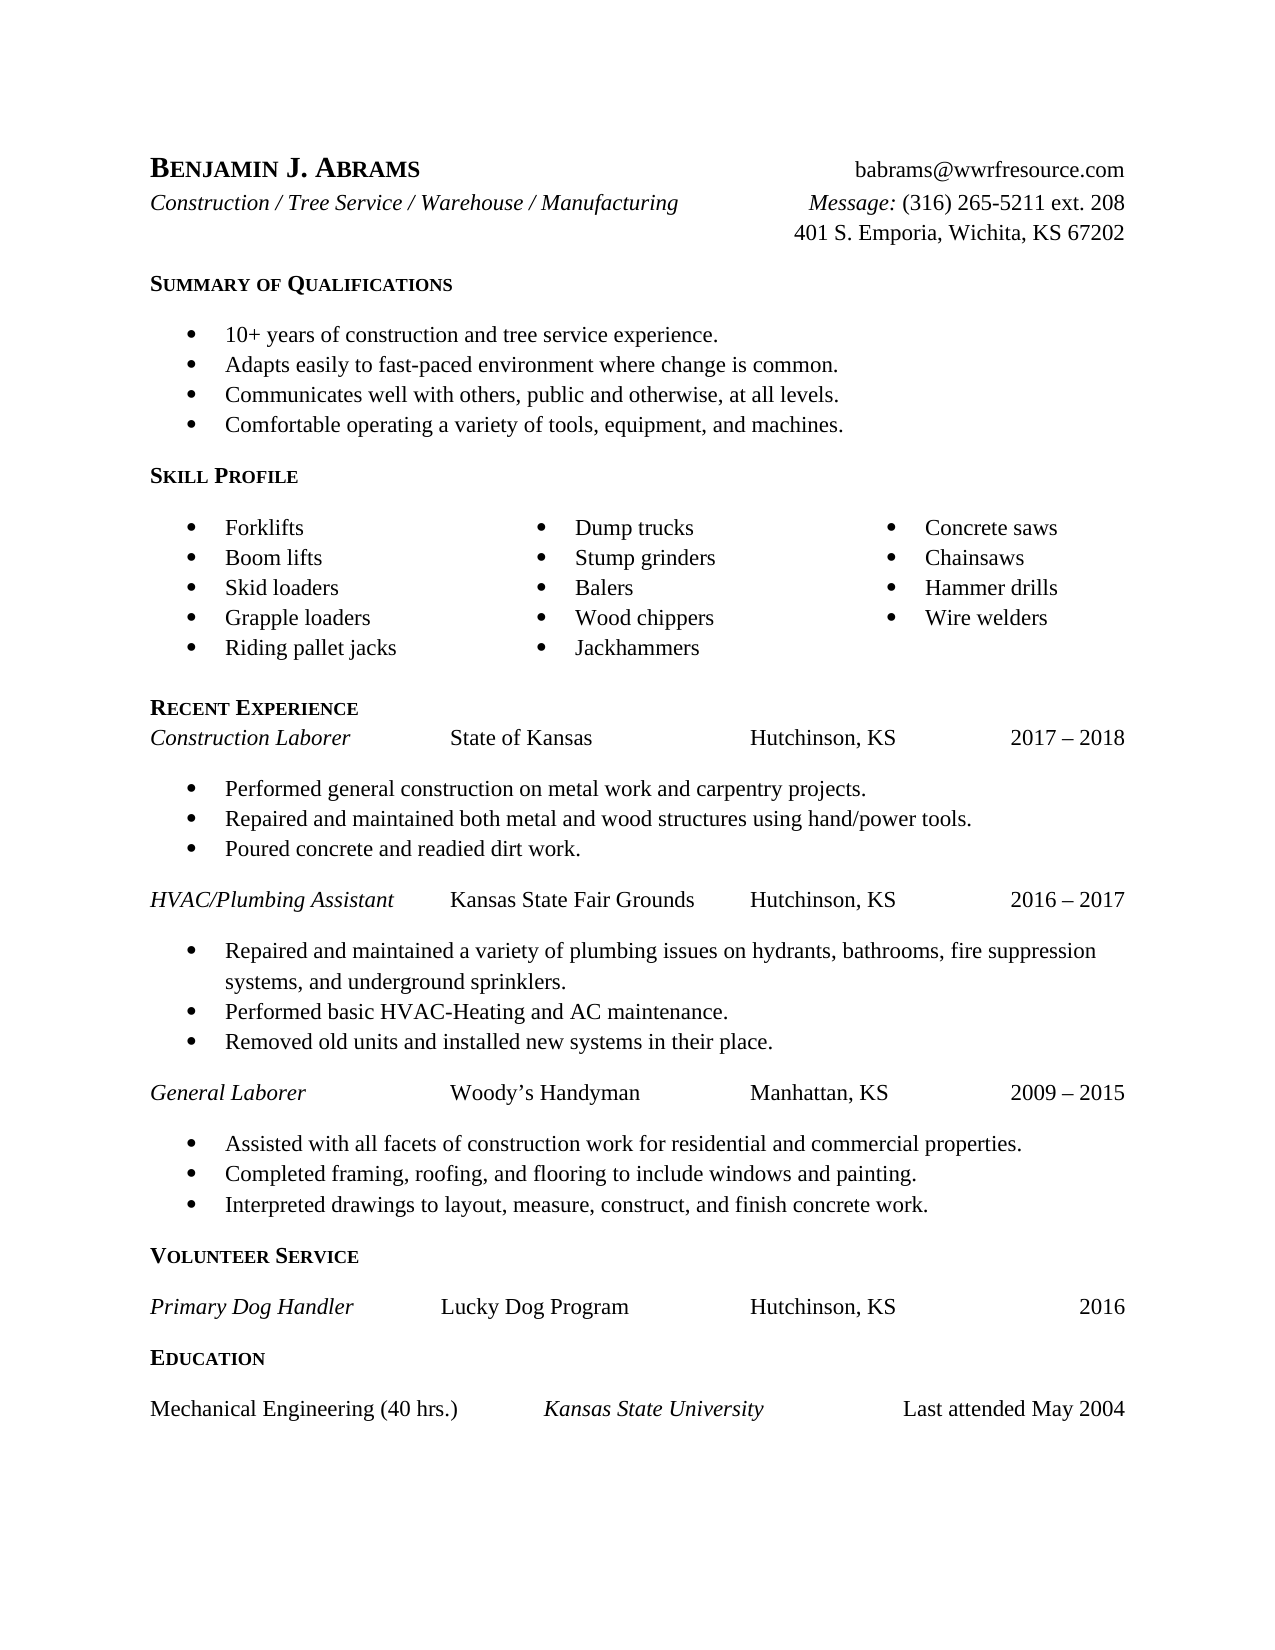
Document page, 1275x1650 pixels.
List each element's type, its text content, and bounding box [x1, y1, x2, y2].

text Benjamin J. Abrams babrams@wwrfresource.com [150, 150, 1125, 183]
list Communicates well with others, public and otherwise, at all levels. [187, 381, 1125, 408]
list Grapple loaders [187, 604, 425, 631]
text Mechanical Engineering (40 hrs.) Kansas State University Last attended May 2004 [150, 1395, 1125, 1421]
text General Laborer Woody’s Handyman Manhattan, KS 2009 – 2015 [150, 1079, 1125, 1106]
text Summary of Qualifications [150, 270, 1125, 296]
list Chainsaws [887, 544, 1125, 570]
list 10+ years of construction and tree service experience. [187, 321, 1125, 347]
list Wire welders [887, 604, 1125, 631]
list Dump trucks [537, 513, 775, 540]
list Forklifts [187, 513, 425, 540]
list Concrete saws [887, 513, 1125, 540]
text Construction / Tree Service / Warehouse / Manufacturing Message: (316) 265-5211 ext. 208 [150, 188, 1125, 215]
list Performed basic HVAC-Heating and AC maintenance. [187, 998, 1125, 1024]
list Wood chippers [537, 604, 775, 631]
text Recent Experience [150, 694, 1125, 720]
list Hammer drills [887, 574, 1125, 600]
list Assisted with all facets of construction work for residential and commercial properties. [187, 1130, 1125, 1157]
list Repaired and maintained a variety of plumbing issues on hydrants, bathrooms, fire suppression systems, and underground sprinklers. [187, 937, 1125, 994]
list Interpreted drawings to layout, measure, construct, and finish concrete work. [187, 1191, 1125, 1217]
text HVAC/Plumbing Assistant Kansas State Fair Grounds Hutchinson, KS 2016 – 2017 [150, 886, 1125, 913]
list Stump grinders [537, 544, 775, 570]
list Removed old units and installed new systems in their place. [187, 1028, 1125, 1054]
text Construction Laborer State of Kansas Hutchinson, KS 2017 – 2018 [150, 724, 1125, 750]
list Comfortable operating a variety of tools, equipment, and machines. [187, 411, 1125, 438]
text Primary Dog Handler Lucky Dog Program Hutchinson, KS 2016 [150, 1293, 1125, 1319]
list Performed general construction on metal work and carpentry projects. [187, 775, 1125, 801]
text Education [150, 1344, 1125, 1370]
list Balers [537, 574, 775, 600]
text Volunteer Service [150, 1242, 1125, 1268]
list Boom lifts [187, 544, 425, 570]
list Jackhammers [537, 634, 775, 661]
list Poured concrete and readied dirt work. [187, 835, 1125, 862]
list Riding pallet jacks [187, 634, 425, 661]
list Completed framing, roofing, and flooring to include windows and painting. [187, 1160, 1125, 1187]
list Repaired and maintained both metal and wood structures using hand/power tools. [187, 805, 1125, 832]
text 401 S. Emporia, Wichita, KS 67202 [150, 219, 1125, 245]
list Skid loaders [187, 574, 425, 600]
list Adapts easily to fast-paced environment where change is common. [187, 351, 1125, 377]
text Skill Profile [150, 462, 1125, 489]
